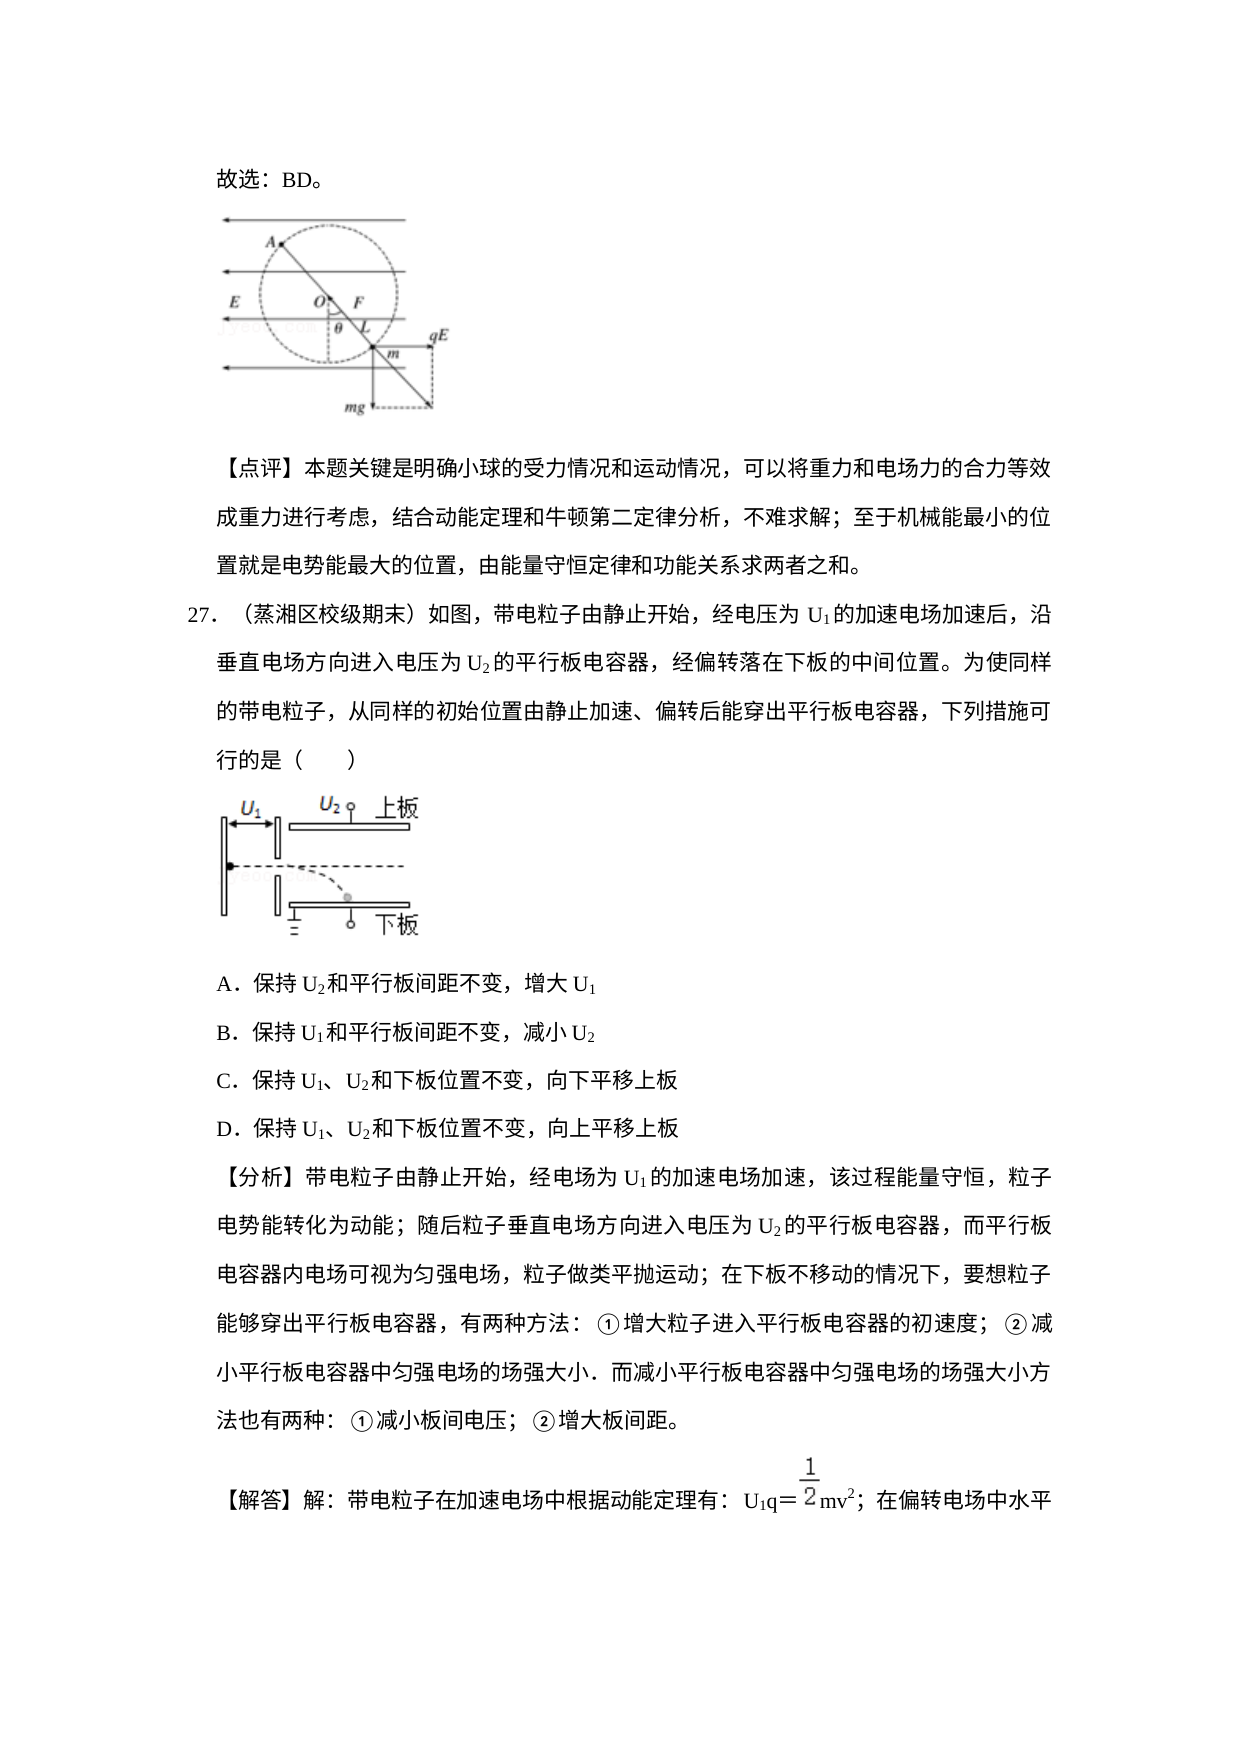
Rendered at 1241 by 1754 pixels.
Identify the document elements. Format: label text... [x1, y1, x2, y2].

text 故选：BD。 [216, 162, 1053, 194]
text A．保持U2和平行板间距不变，增大U1 [187, 966, 1053, 998]
text 27．（蒸湘区校级期末）如图，带电粒子由静止开始，经电压为U1的加速电场加速后，沿垂直电场方向进入电压为U2的平行板电容器，经偏转落在下板的中间位置。为使同样的带电粒子，从同样的初始位置由静止加速、偏转后能穿出平行板电容器，下列措施可行的是（ ） [187, 596, 1053, 775]
text B．保持U1和平行板间距不变，减小U2 [187, 1014, 1053, 1047]
text 【点评】本题关键是明确小球的受力情况和运动情况，可以将重力和电场力的合力等效成重力进行考虑，结合动能定理和牛顿第二定律分析，不难求解；至于机械能最小的位置就是电势能最大的位置，由能量守恒定律和功能关系求两者之和。 [216, 450, 1053, 580]
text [216, 1451, 1053, 1516]
picture [799, 1453, 820, 1508]
picture [216, 790, 423, 940]
text C．保持U1、U2和下板位置不变，向下平移上板 [187, 1063, 1053, 1095]
text 【分析】带电粒子由静止开始，经电场为U1的加速电场加速，该过程能量守恒，粒子电势能转化为动能；随后粒子垂直电场方向进入电压为U2的平行板电容器，而平行板电容器内电场可视为匀强电场，粒子做类平抛运动；在下板不移动的情况下，要想粒子能够穿出平行板电容器，有两种方法：①增大粒子进入平行板电容器的初速度；②减小平行板电容器中匀强电场的场强大小．而减小平行板电容器中匀强电场的场强大小方法也有两种：①减小板间电压；②增大板间距。 [216, 1159, 1053, 1436]
picture [216, 210, 454, 422]
text D．保持U1、U2和下板位置不变，向上平移上板 [187, 1111, 1053, 1143]
